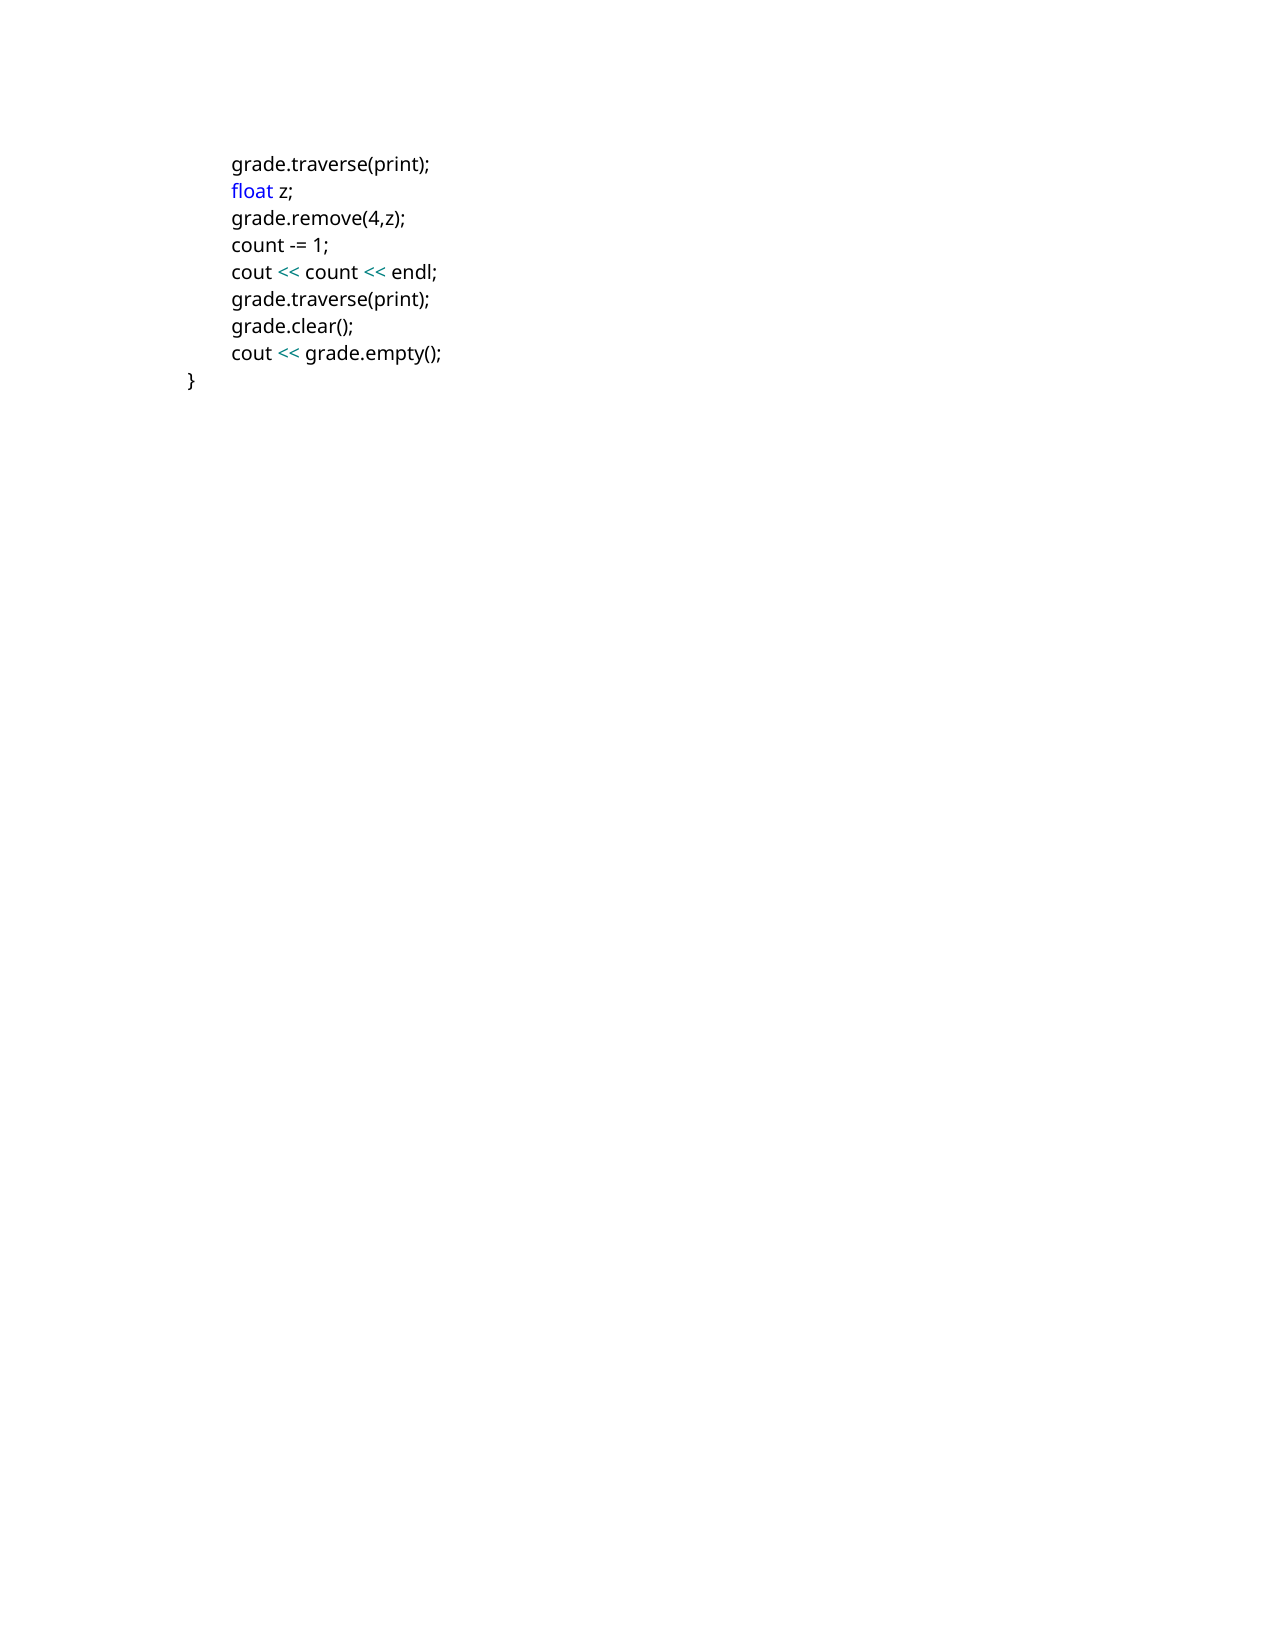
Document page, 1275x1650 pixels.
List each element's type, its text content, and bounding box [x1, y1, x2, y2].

text grade.traverse(print); [187, 150, 1087, 177]
text cout << count << endl; [187, 258, 1087, 285]
text grade.clear(); [187, 312, 1087, 339]
text grade.traverse(print); [187, 285, 1087, 312]
text } [187, 366, 1087, 393]
text float z; [187, 177, 1087, 204]
text count -= 1; [187, 231, 1087, 258]
text grade.remove(4,z); [187, 204, 1087, 231]
text cout << grade.empty(); [187, 339, 1087, 366]
